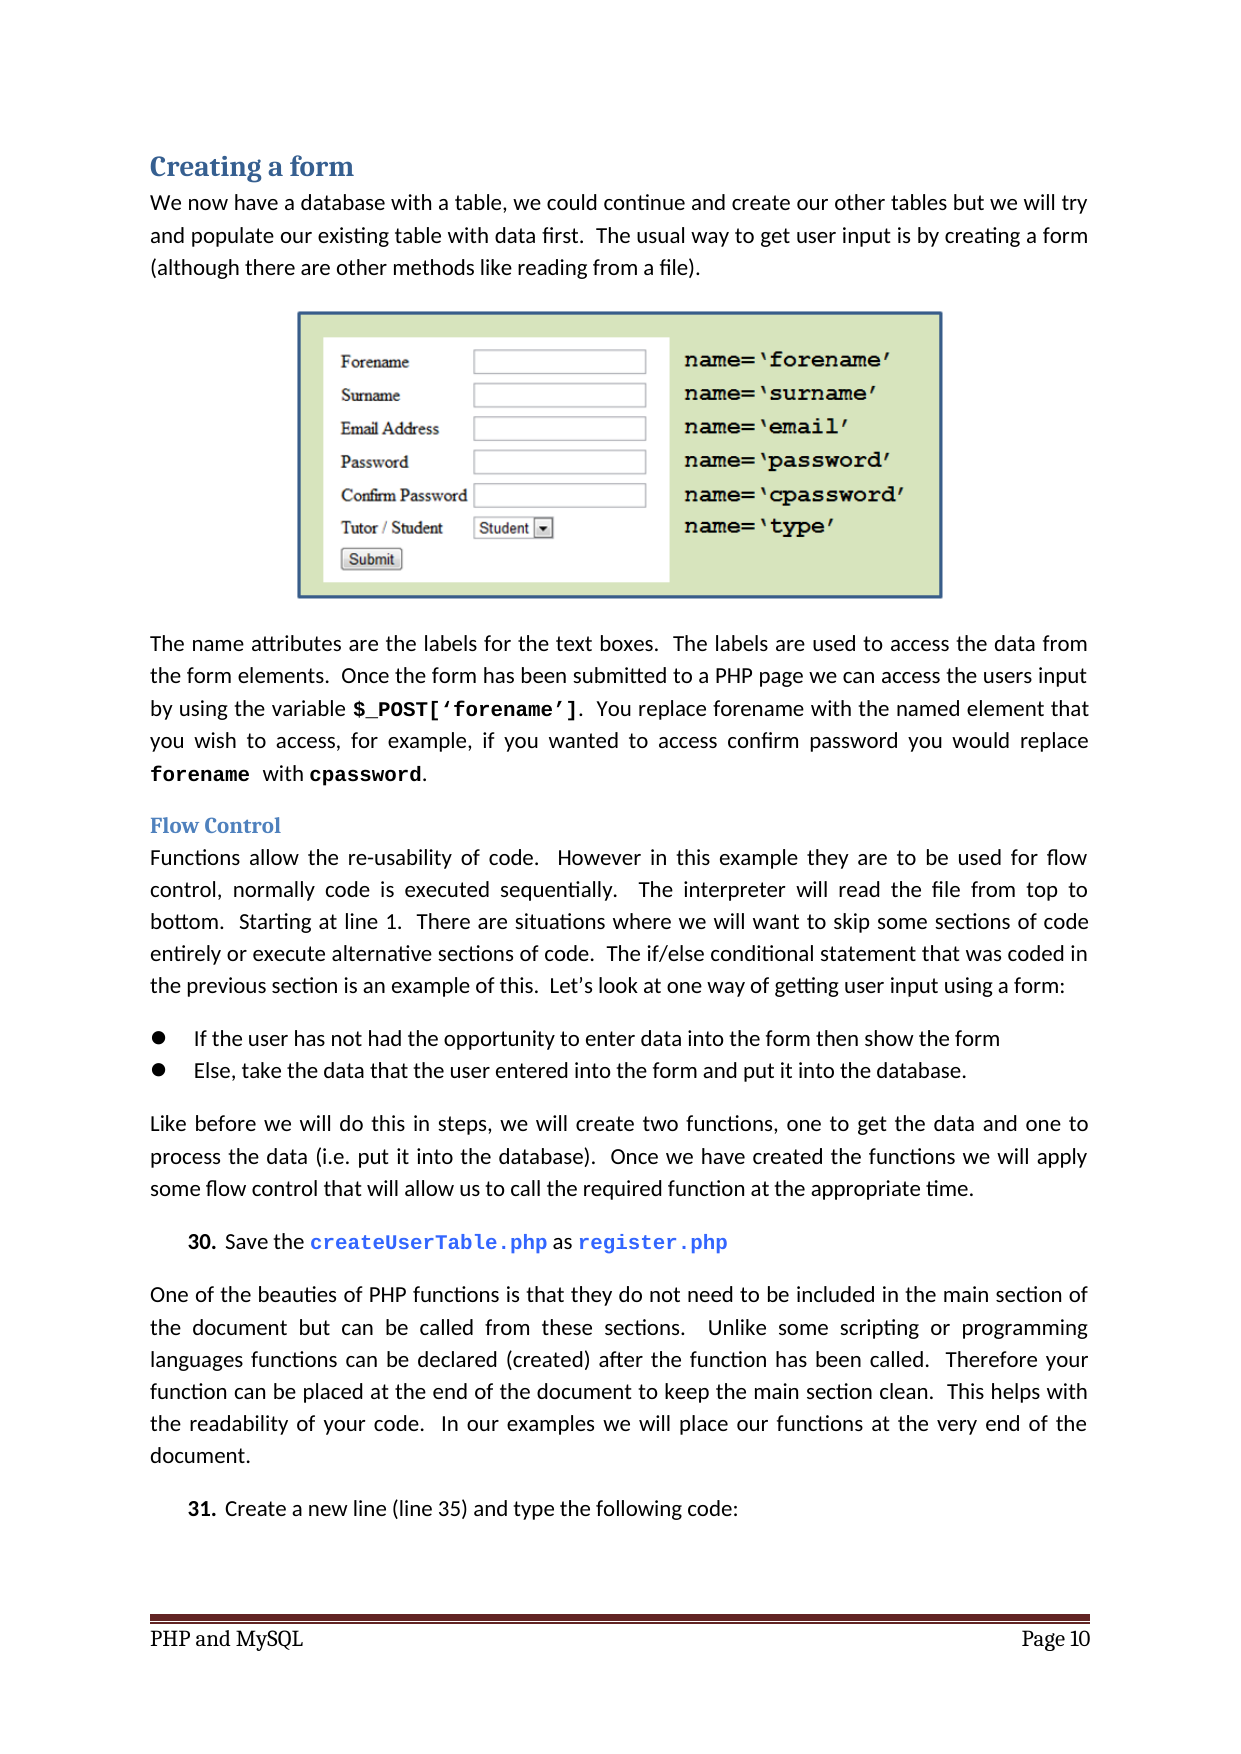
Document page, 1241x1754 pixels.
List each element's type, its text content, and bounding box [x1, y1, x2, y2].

text One of the beauties of PHP functions is that they do not need to be included in the main section of the document but can be called from these sections. Unlike some scripting or programming languages functions can be declared (created) after the function has been called. Therefore your function can be placed at the end of the document to keep the main section clean. This helps with the readability of your code. In our examples we will place our functions at the very end of the document. [150, 1281, 1090, 1469]
list Save the createUserTable.php as register.php [187, 1227, 1090, 1256]
list Else, take the data that the user entered into the form and put it into the database. [150, 1057, 1090, 1084]
text Functions allow the re-usability of code. However in this example they are to be used for flow control, normally code is executed sequentially. The interpreter will read the file from top to bottom. Starting at line 1. There are situations where we will want to skip some sections of code entirely or execute alternative sections of code. The if/else conditional statement that was coded in the previous section is an example of this. Let’s look at one way of getting user input using a form: [150, 843, 1090, 999]
subtitle Creating a form [150, 150, 1090, 183]
text The name attributes are the labels for the text boxes. The labels are used to access the data from the form elements. Once the form has been submitted to a PHP page we can access the users input by using the variable $_POST[‘forename’]. You replace forename with the named element that you wish to access, for example, if you wanted to access confirm password you would replace forename with cpassword. [150, 629, 1090, 787]
list If the user has not had the opportunity to enter data into the form then show the form [150, 1024, 1090, 1052]
text Like before we will do this in steps, we will create two functions, one to get the data and one to process the data (i.e. put it into the database). Once we have created the functions we will apply some flow control that will allow us to call the required function at the appropriate time. [150, 1109, 1090, 1202]
text We now have a database with a table, we could continue and create our other tables but we will try and populate our existing table with data first. The usual way to get user input is by creating a form (although there are other methods like reading from a file). [150, 188, 1090, 281]
subtitle Flow Control [150, 812, 1090, 839]
picture [291, 305, 949, 605]
list Create a new line (line 35) and type the following code: [187, 1494, 1090, 1523]
